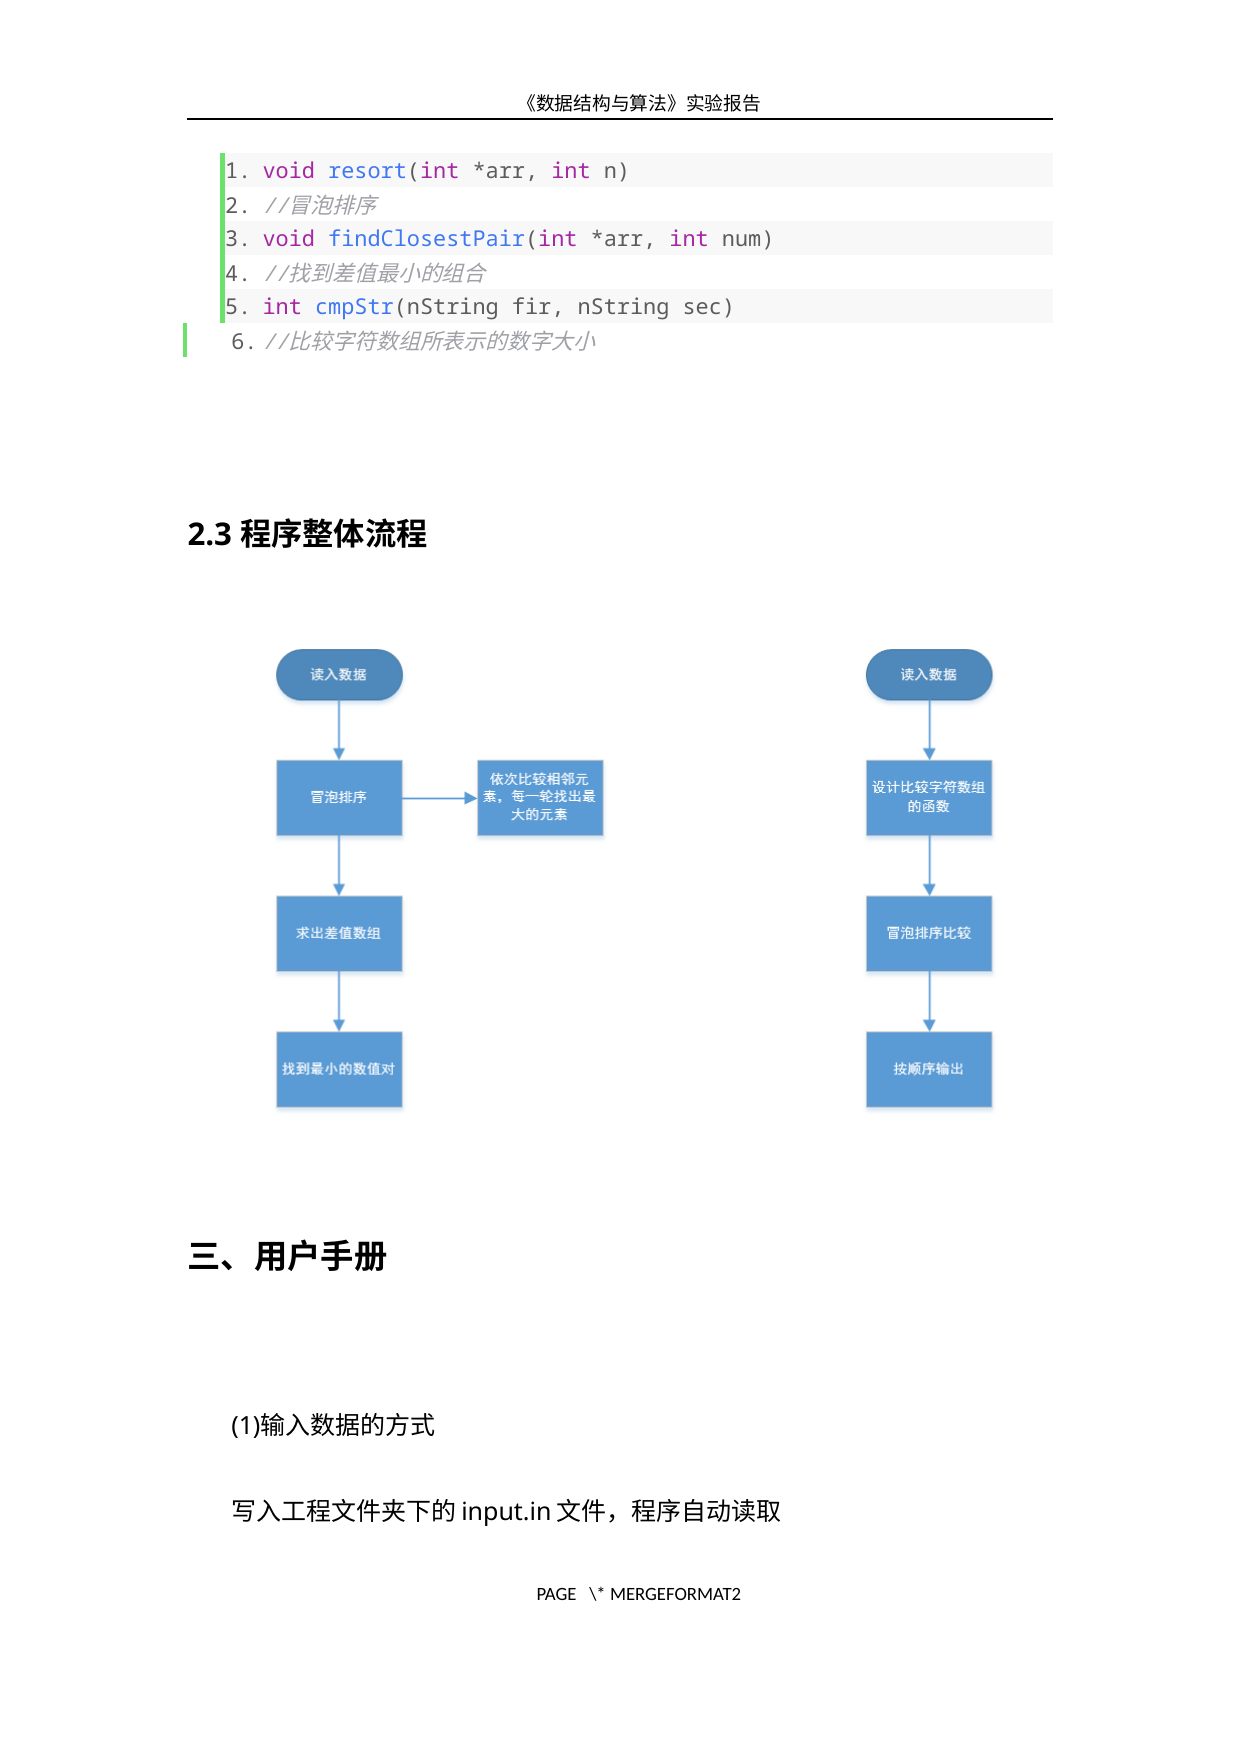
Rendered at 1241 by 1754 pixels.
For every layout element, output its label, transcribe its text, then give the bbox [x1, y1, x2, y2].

text (1)输入数据的方式 [187, 1390, 1053, 1458]
picture [231, 625, 1097, 1147]
list //找到差值最小的组合 [225, 255, 1053, 289]
list //冒泡排序 [225, 187, 1053, 221]
list void findClosestPair(int *arr, int num) [225, 221, 1053, 255]
list void resort(int *arr, int n) [225, 153, 1053, 187]
list int cmpStr(nString fir, nString sec) [225, 289, 1053, 323]
text 写入工程文件夹下的input.in文件，程序自动读取 [187, 1476, 1053, 1544]
subtitle 2.3 程序整体流程 [187, 498, 1053, 566]
list //比较字符数组所表示的数字大小 [187, 323, 1053, 357]
subtitle 三、用户手册 [187, 1219, 1053, 1287]
